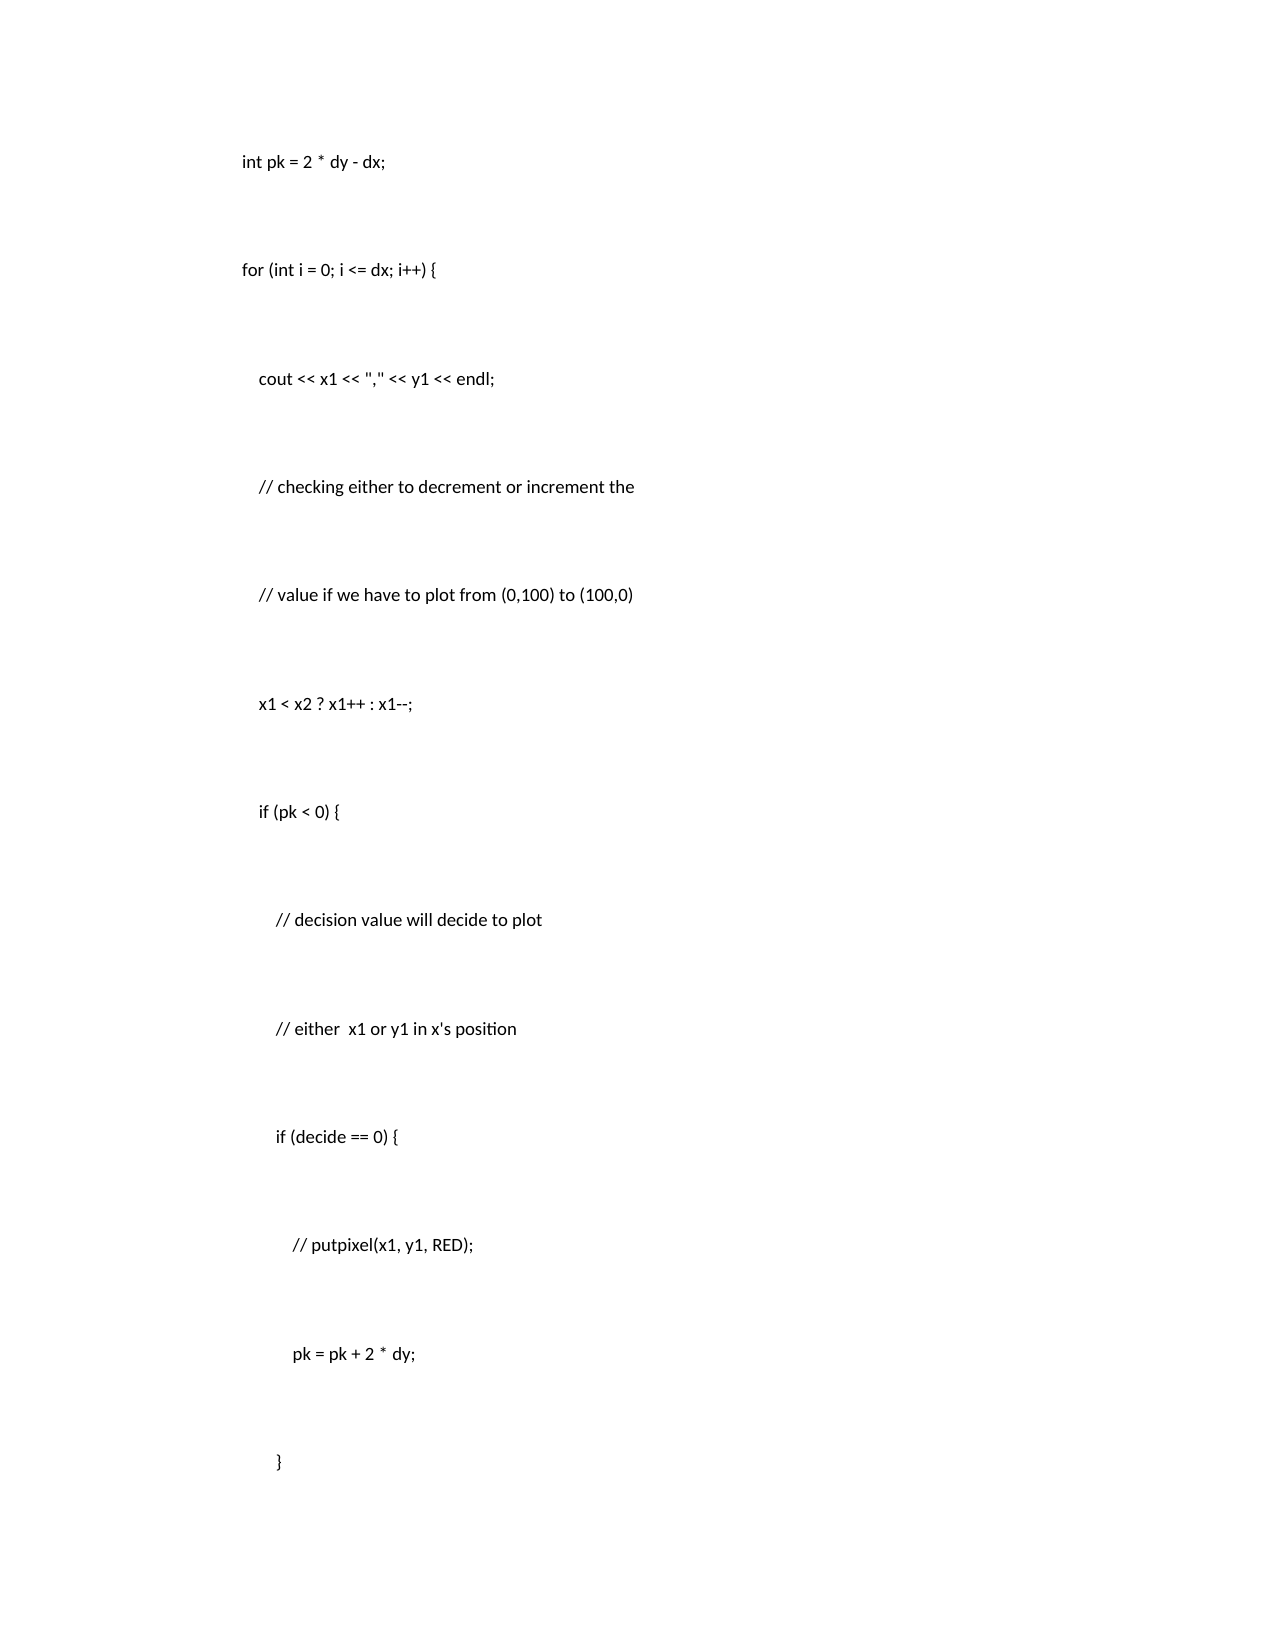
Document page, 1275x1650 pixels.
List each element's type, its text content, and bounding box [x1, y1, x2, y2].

text // putpixel(x1, y1, RED); [225, 1233, 1125, 1256]
text cout << x1 << "," << y1 << endl; [225, 367, 1125, 389]
text if (pk < 0) { [225, 800, 1125, 823]
text pk = pk + 2 * dy; [225, 1342, 1125, 1364]
text if (decide == 0) { [225, 1125, 1125, 1148]
text // checking either to decrement or increment the [225, 475, 1125, 498]
text } [225, 1450, 1125, 1473]
text // value if we have to plot from (0,100) to (100,0) [225, 583, 1125, 606]
text // decision value will decide to plot [225, 908, 1125, 931]
text // either x1 or y1 in x's position [225, 1017, 1125, 1039]
text x1 < x2 ? x1++ : x1--; [225, 692, 1125, 714]
text for (int i = 0; i <= dx; i++) { [225, 258, 1125, 281]
text int pk = 2 * dy - dx; [225, 150, 1125, 173]
